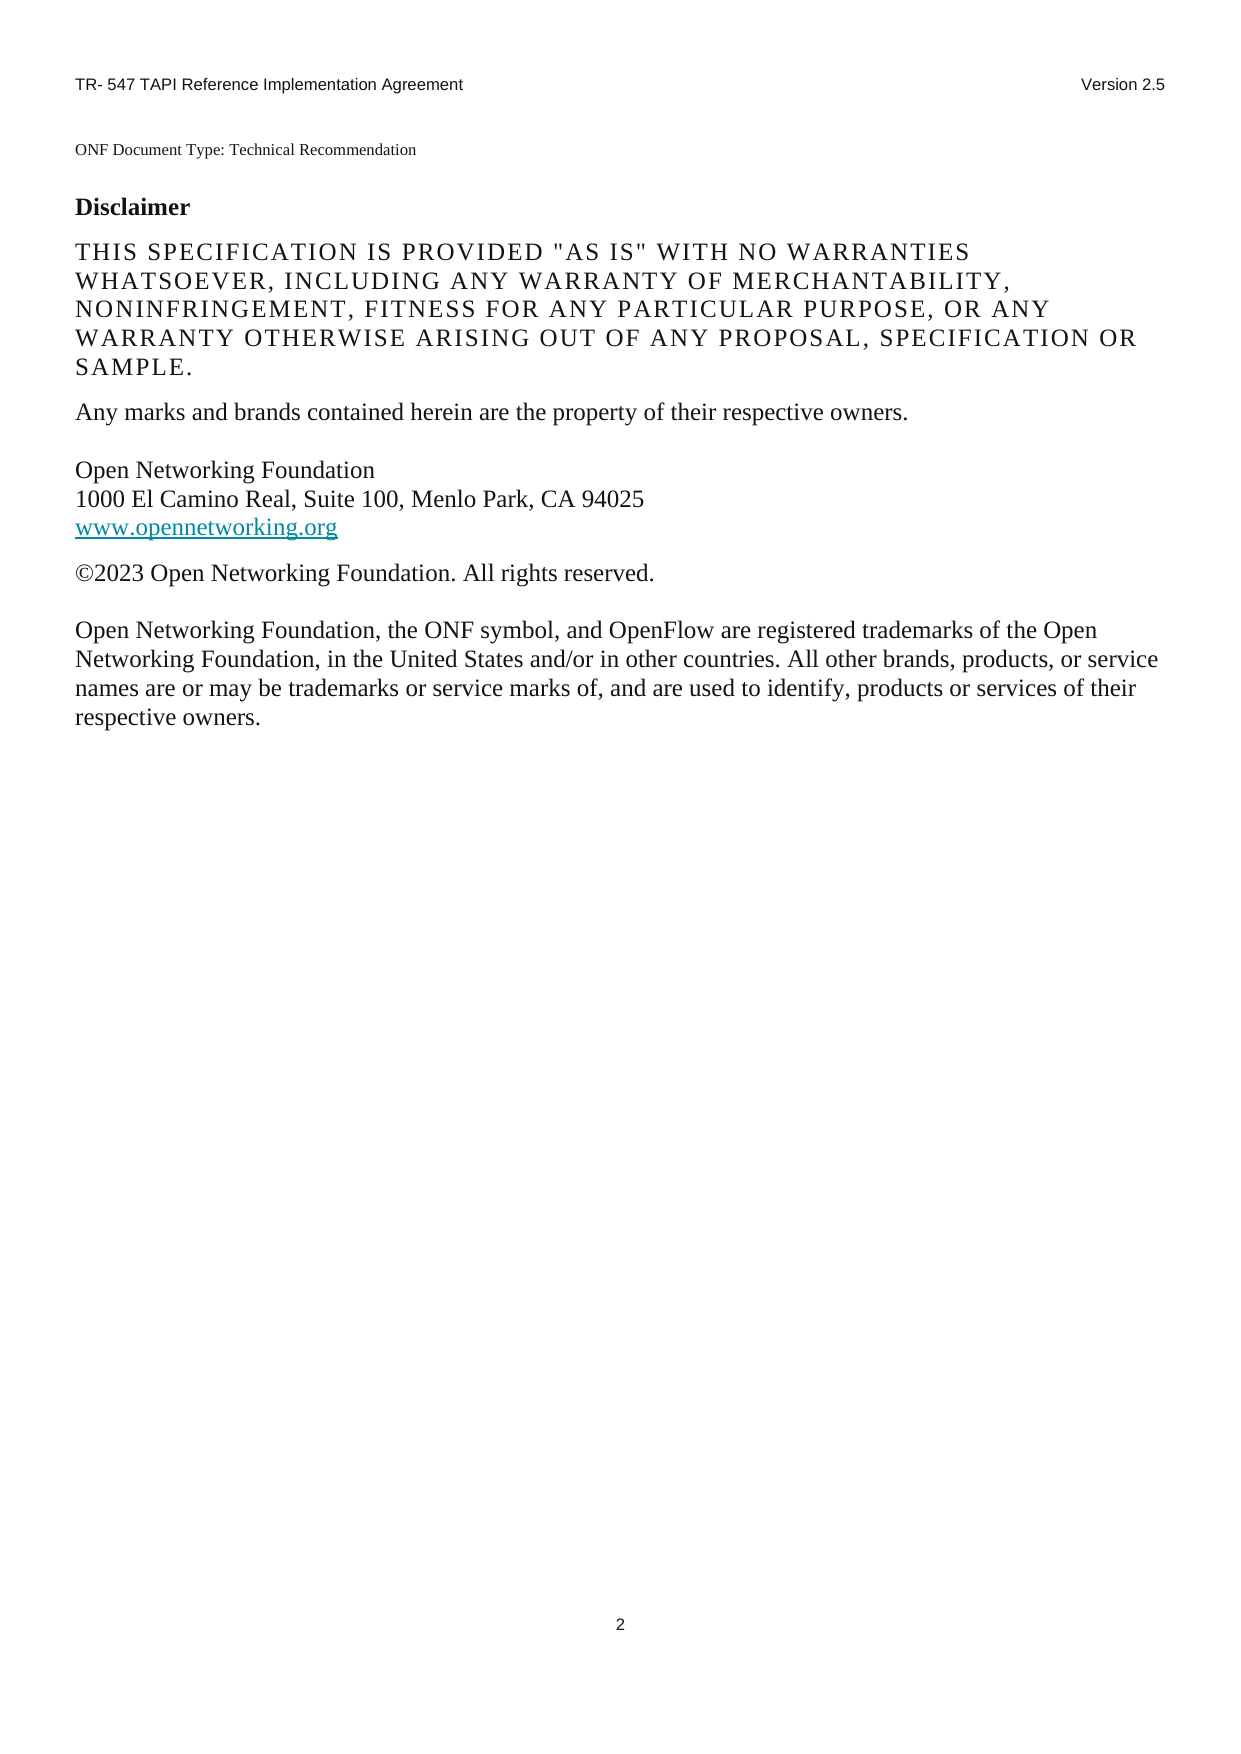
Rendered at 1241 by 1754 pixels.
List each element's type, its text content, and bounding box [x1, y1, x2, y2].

text ONF Document Type: Technical Recommendation [75, 139, 1165, 159]
text THIS SPECIFICATION IS PROVIDED "AS IS" WITH NO WARRANTIES WHATSOEVER, INCLUDING ANY WARRANTY OF MERCHANTABILITY, NONINFRINGEMENT, FITNESS FOR ANY PARTICULAR PURPOSE, OR ANY WARRANTY OTHERWISE ARISING OUT OF ANY PROPOSAL, SPECIFICATION OR SAMPLE. [75, 237, 1165, 381]
text Any marks and brands contained herein are the property of their respective owners. [75, 397, 1165, 426]
text Open Networking Foundation 1000 El Camino Real, Suite 100, Menlo Park, CA 94025 www.opennetworking.org [75, 455, 1165, 541]
text ©2023 Open Networking Foundation. All rights reserved. [75, 558, 1165, 587]
text Open Networking Foundation, the ONF symbol, and OpenFlow are registered trademarks of the Open Networking Foundation, in the United States and/or in other countries. All other brands, products, or service names are or may be trademarks or service marks of, and are used to identify, products or services of their respective owners. [75, 615, 1165, 730]
text Disclaimer [75, 192, 1165, 220]
